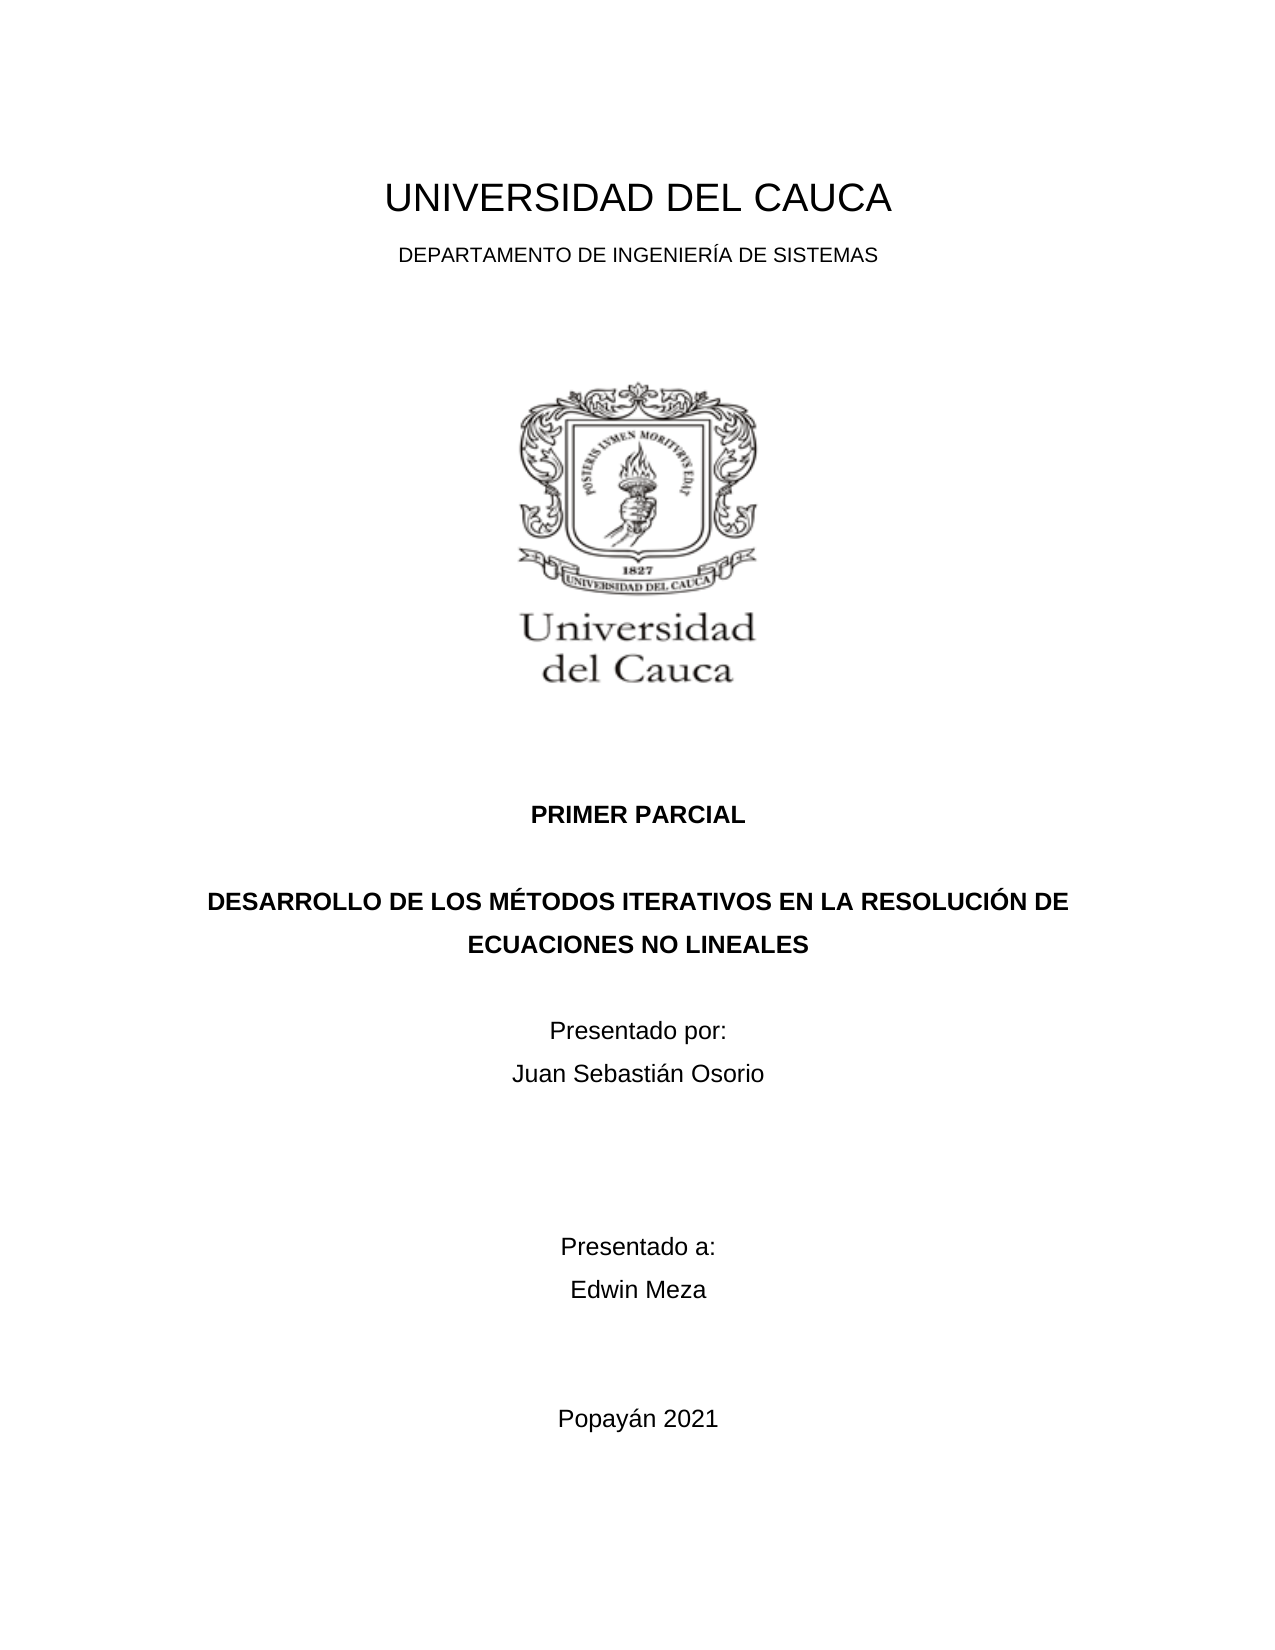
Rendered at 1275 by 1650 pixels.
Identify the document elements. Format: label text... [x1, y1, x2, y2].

text PRIMER PARCIAL [136, 800, 1140, 829]
text Edwin Meza [136, 1274, 1140, 1303]
text Presentado por: [136, 1016, 1140, 1044]
text UNIVERSIDAD DEL CAUCA [136, 174, 1140, 220]
text Presentado a: [136, 1231, 1140, 1260]
text Juan Sebastián Osorio [136, 1059, 1140, 1088]
text DEPARTAMENTO DE INGENIERÍA DE SISTEMAS [136, 243, 1140, 267]
text Popayán 2021 [136, 1404, 1140, 1433]
picture [490, 365, 786, 701]
text DESARROLLO DE LOS MÉTODOS ITERATIVOS EN LA RESOLUCIÓN DE ECUACIONES NO LINEALES [136, 886, 1140, 958]
